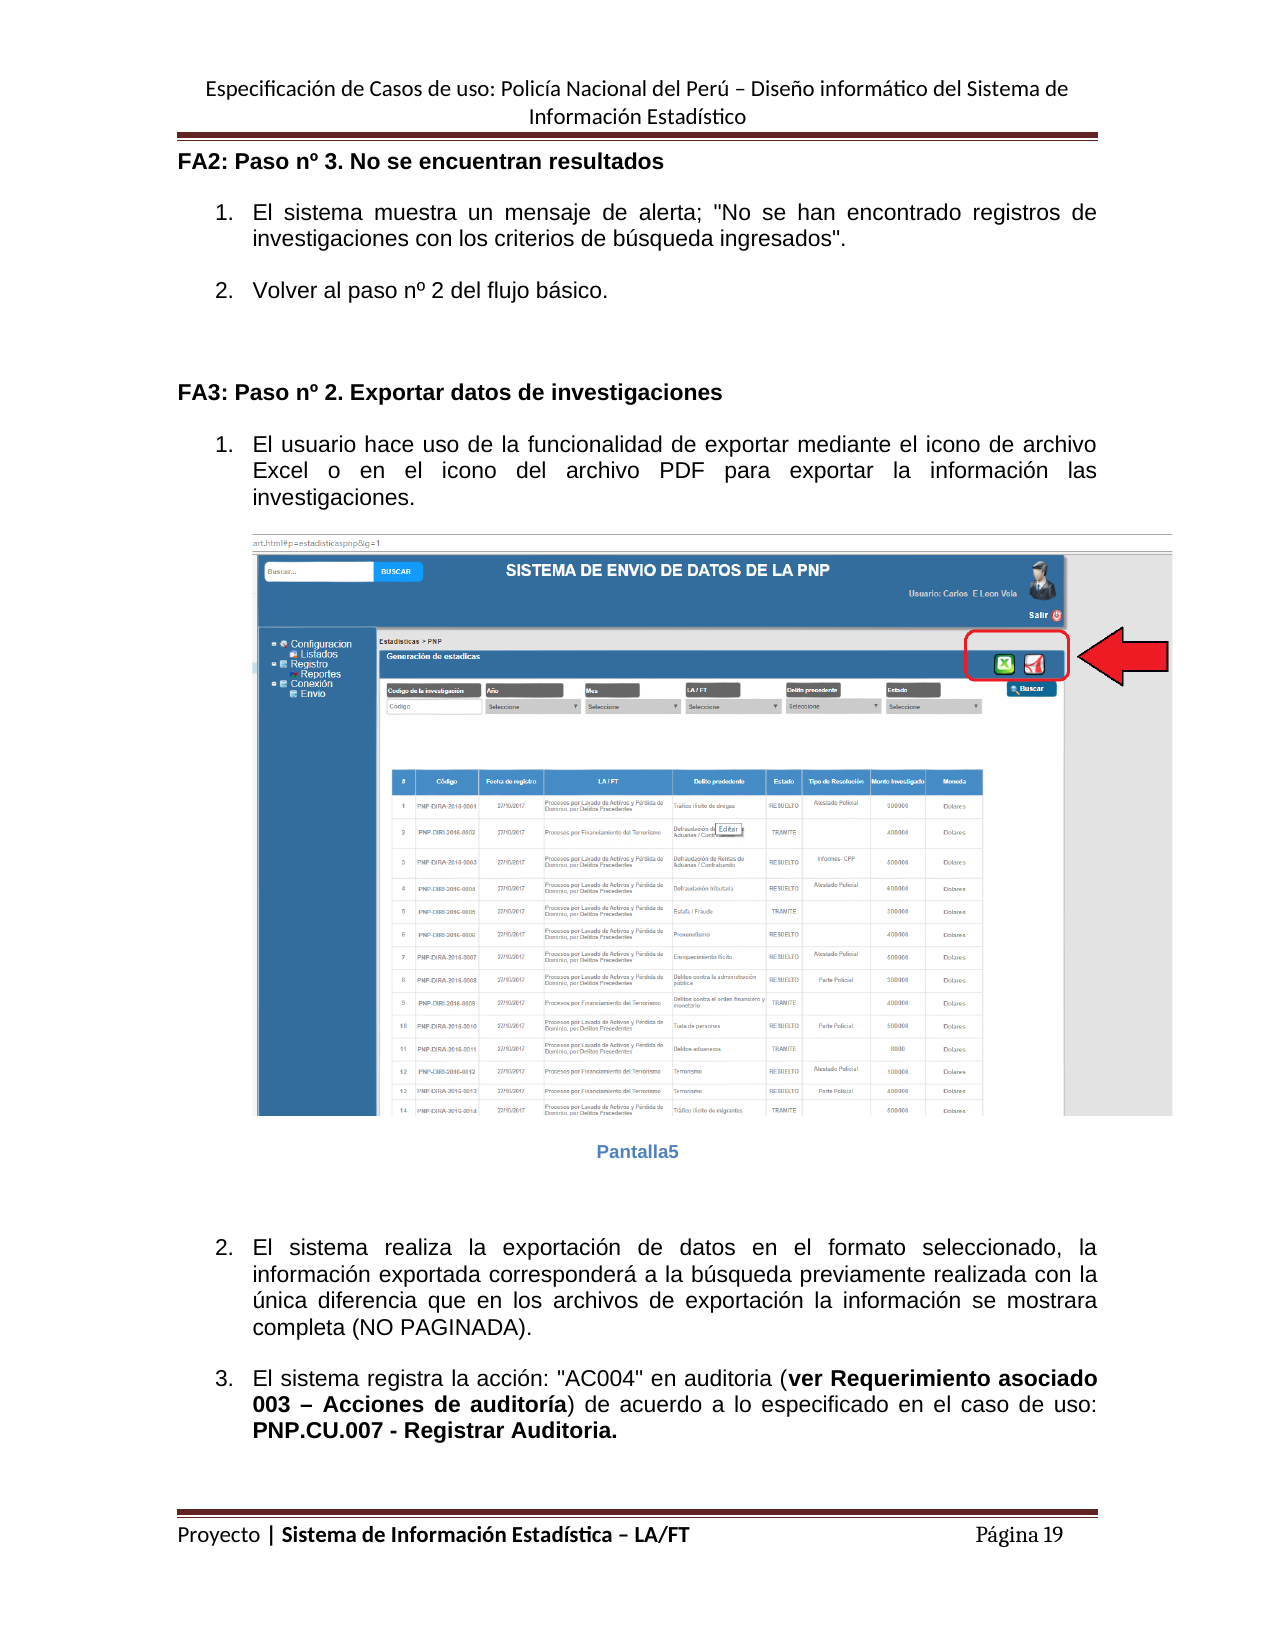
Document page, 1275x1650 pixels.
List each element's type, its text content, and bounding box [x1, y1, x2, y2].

list Volver al paso nº 2 del flujo básico. [215, 277, 1098, 303]
text Pantalla5 [177, 1141, 1098, 1162]
list El usuario hace uso de la funcionalidad de exportar mediante el icono de archivo Excel o en el icono del archivo PDF para exportar la información las investigaciones. [215, 431, 1098, 510]
list El sistema muestra un mensaje de alerta; "No se han encontrado registros de investigaciones con los criterios de búsqueda ingresados". [215, 199, 1098, 252]
text FA3: Paso nº 2. Exportar datos de investigaciones [177, 379, 1098, 406]
list El sistema realiza la exportación de datos en el formato seleccionado, la información exportada corresponderá a la búsqueda previamente realizada con la única diferencia que en los archivos de exportación la información se mostrara completa (NO PAGINADA). [215, 1234, 1098, 1340]
list El sistema registra la acción: "AC004" en auditoria (ver Requerimiento asociado 003 – Acciones de auditoría) de acuerdo a lo especificado en el caso de uso: PNP.CU.007 - Registrar Auditoria. [215, 1365, 1098, 1444]
picture [252, 534, 1173, 1116]
text FA2: Paso nº 3. No se encuentran resultados [177, 148, 1098, 174]
